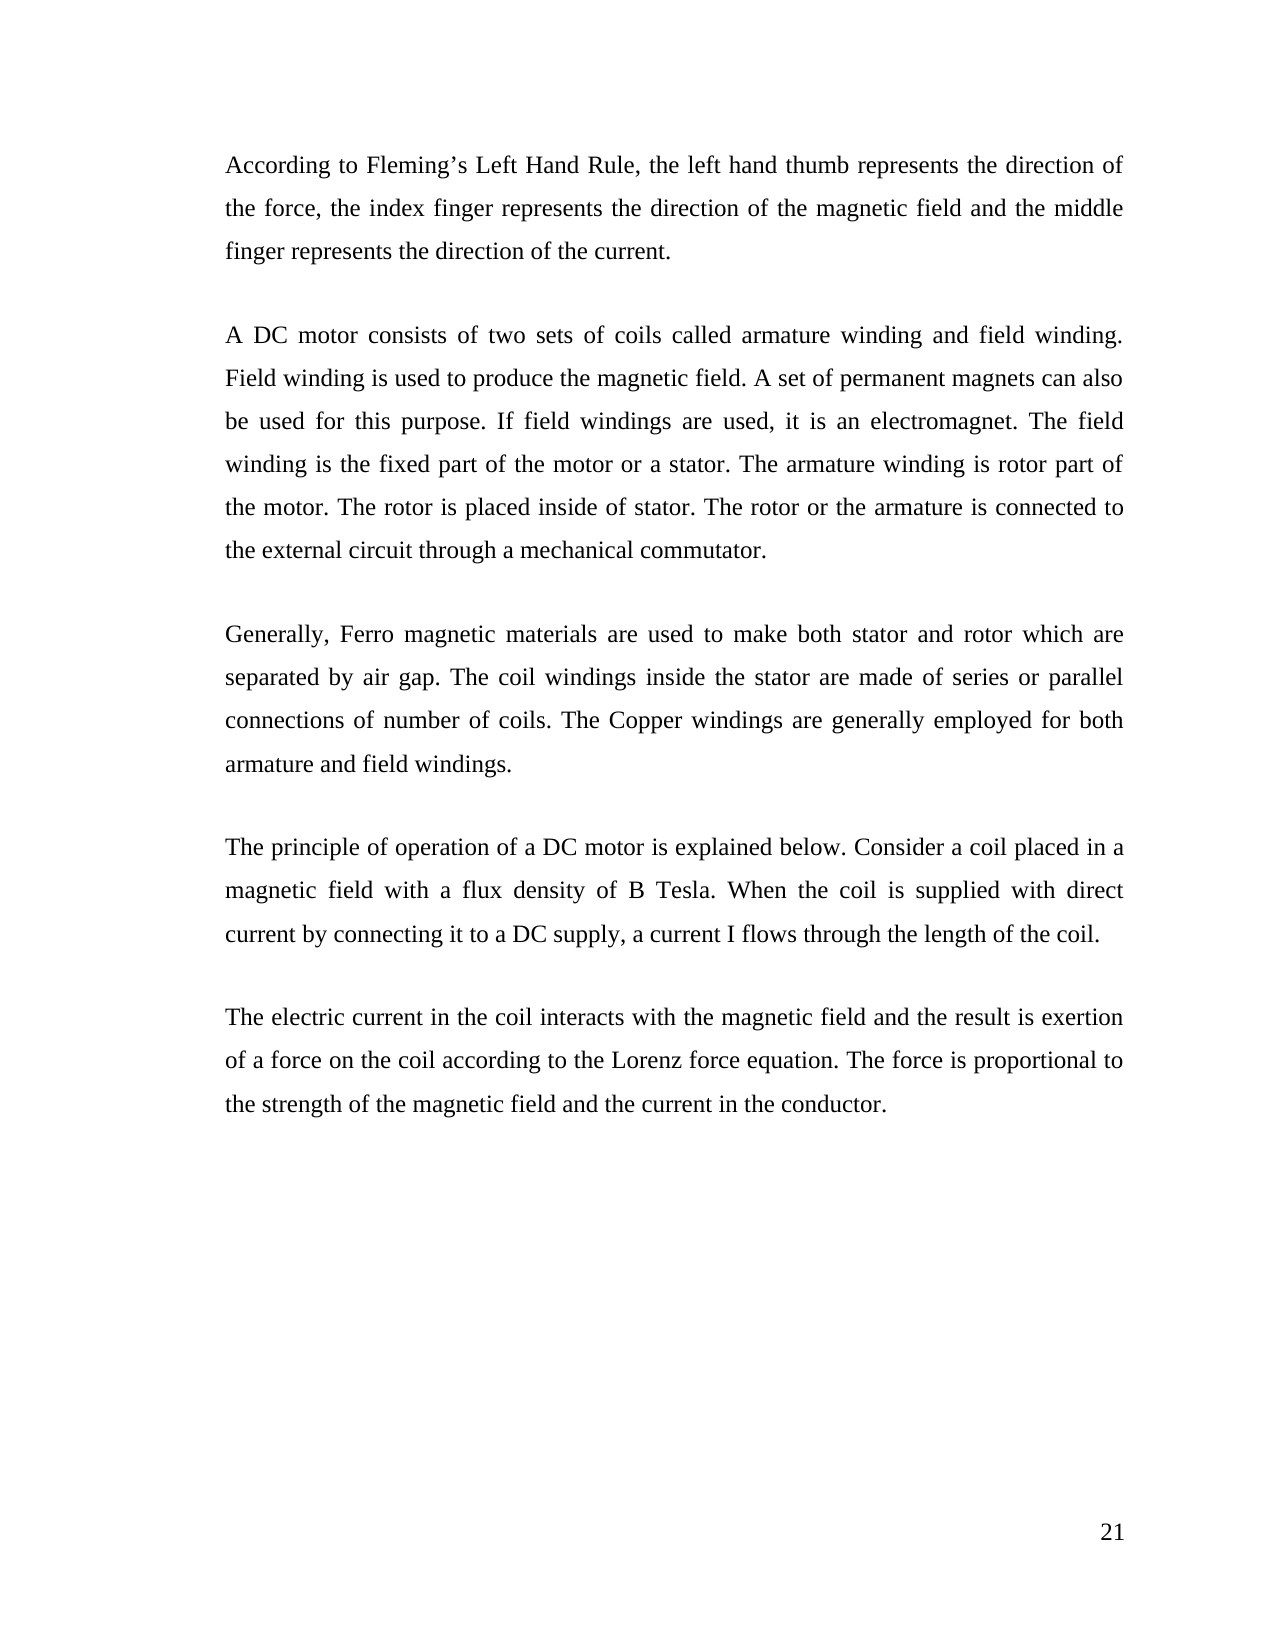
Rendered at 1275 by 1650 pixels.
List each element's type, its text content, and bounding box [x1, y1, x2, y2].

text According to Fleming’s Left Hand Rule, the left hand thumb represents the direction of the force, the index finger represents the direction of the magnetic field and the middle finger represents the direction of the current. [225, 150, 1125, 265]
text The principle of operation of a DC motor is explained below. Consider a coil placed in a magnetic field with a flux density of B Tesla. When the coil is supplied with direct current by connecting it to a DC supply, a current I flows through the length of the coil. [225, 832, 1125, 947]
text The electric current in the coil interacts with the magnetic field and the result is exertion of a force on the coil according to the Lorenz force equation. The force is proportional to the strength of the magnetic field and the current in the conductor. [225, 1002, 1125, 1117]
text A DC motor consists of two sets of coils called armature winding and field winding. Field winding is used to produce the magnetic field. A set of permanent magnets can also be used for this purpose. If field windings are used, it is an electromagnet. The field winding is the fixed part of the motor or a stator. The armature winding is rotor part of the motor. The rotor is placed inside of stator. The rotor or the armature is connected to the external circuit through a mechanical commutator. [225, 320, 1125, 564]
text Generally, Ferro magnetic materials are used to make both stator and rotor which are separated by air gap. The coil windings inside the stator are made of series or parallel connections of number of coils. The Copper windings are generally employed for both armature and field windings. [225, 619, 1125, 777]
